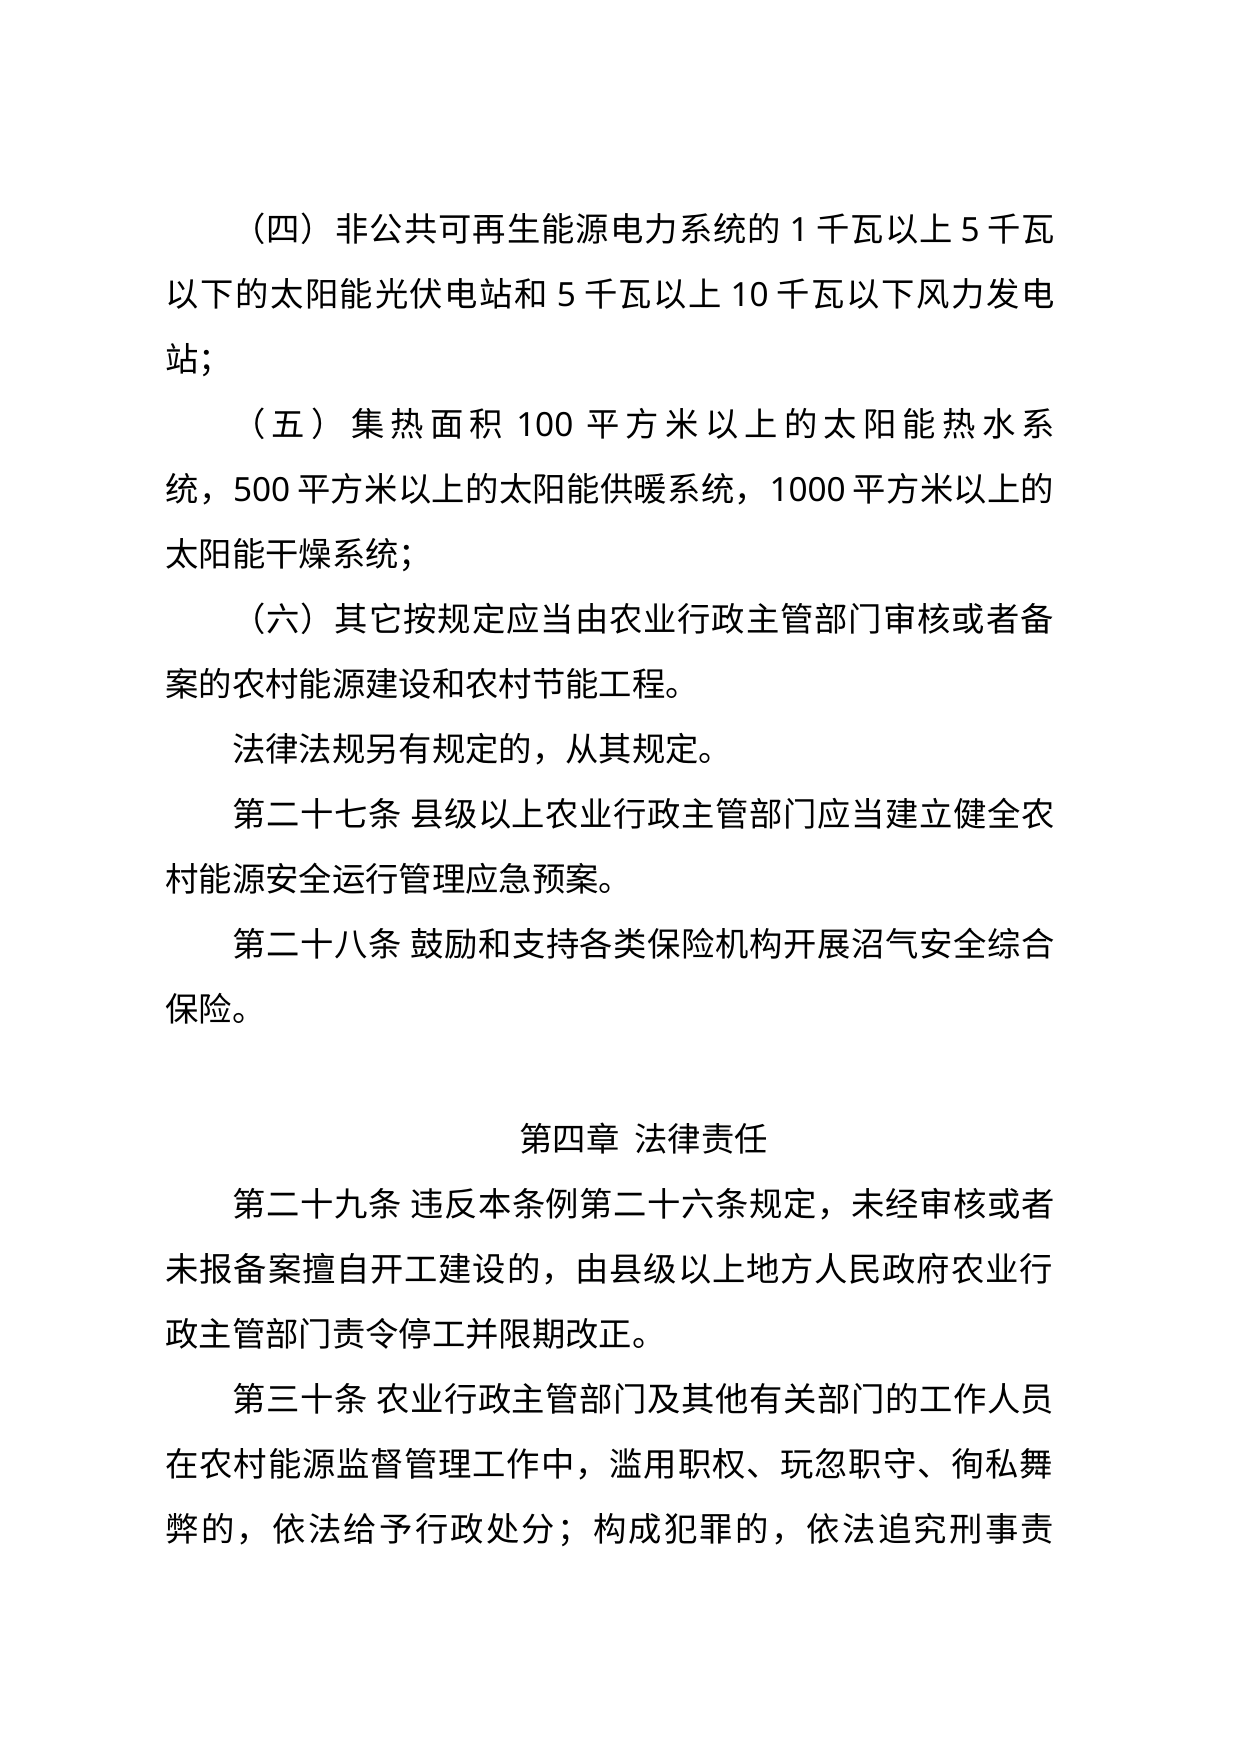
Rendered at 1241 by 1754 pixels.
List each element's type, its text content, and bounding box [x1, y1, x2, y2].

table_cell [154, 1365, 1066, 1559]
table_cell 第二十九条 违反本条例第二十六条规定，未经审核或者未报备案擅自开工建设的，由县级以上地方人民政府农业行政主管部门责令停工并限期改正。 [154, 1170, 1066, 1364]
table_cell 第四章 法律责任 [154, 1105, 1066, 1169]
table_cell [154, 195, 1066, 779]
table_cell 第二十八条 鼓励和支持各类保险机构开展沼气安全综合保险。 [154, 910, 1066, 1104]
table_cell 第二十七条 县级以上农业行政主管部门应当建立健全农村能源安全运行管理应急预案。 [154, 780, 1066, 909]
